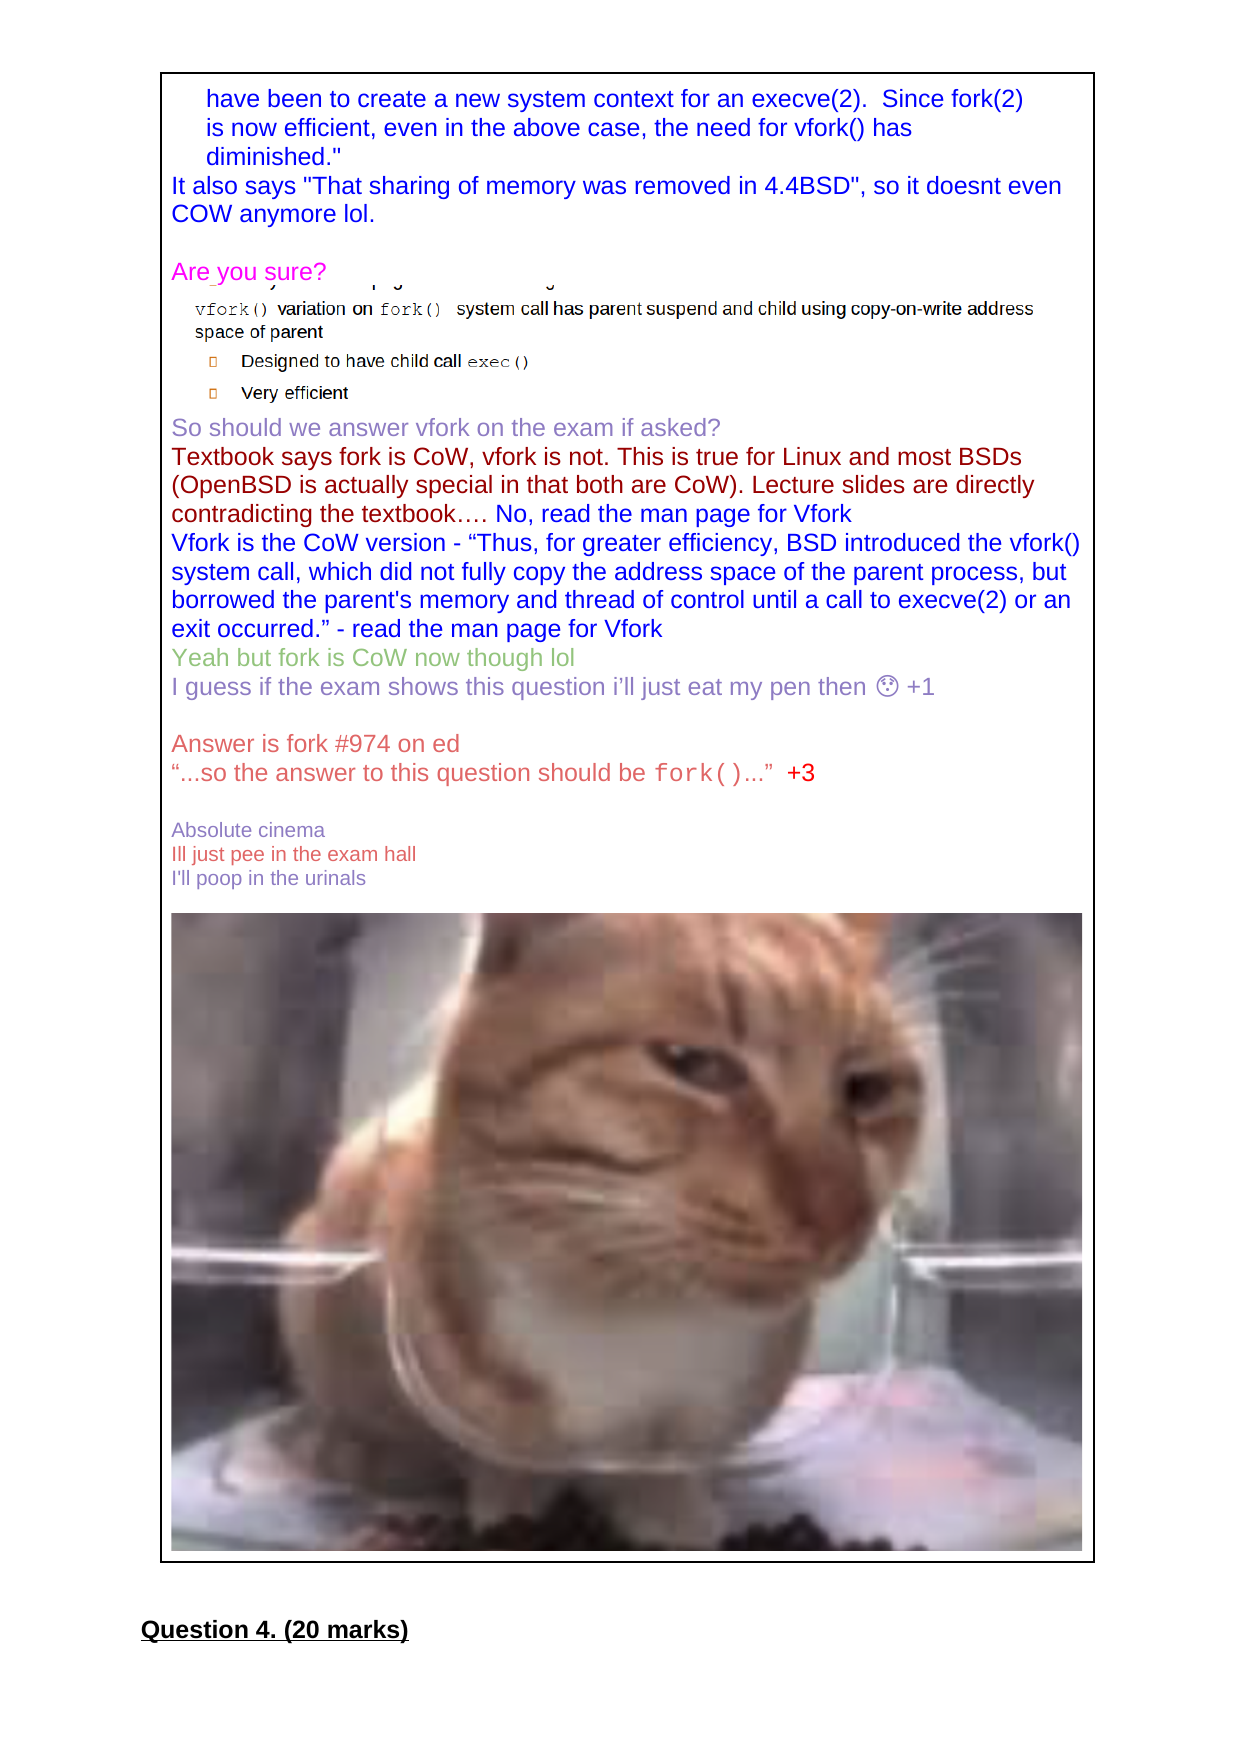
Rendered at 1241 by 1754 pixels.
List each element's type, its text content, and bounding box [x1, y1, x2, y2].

text Question 4. (20 marks) [141, 1615, 1125, 1644]
picture [171, 913, 1083, 1551]
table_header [162, 74, 1093, 1561]
picture [171, 285, 1083, 413]
